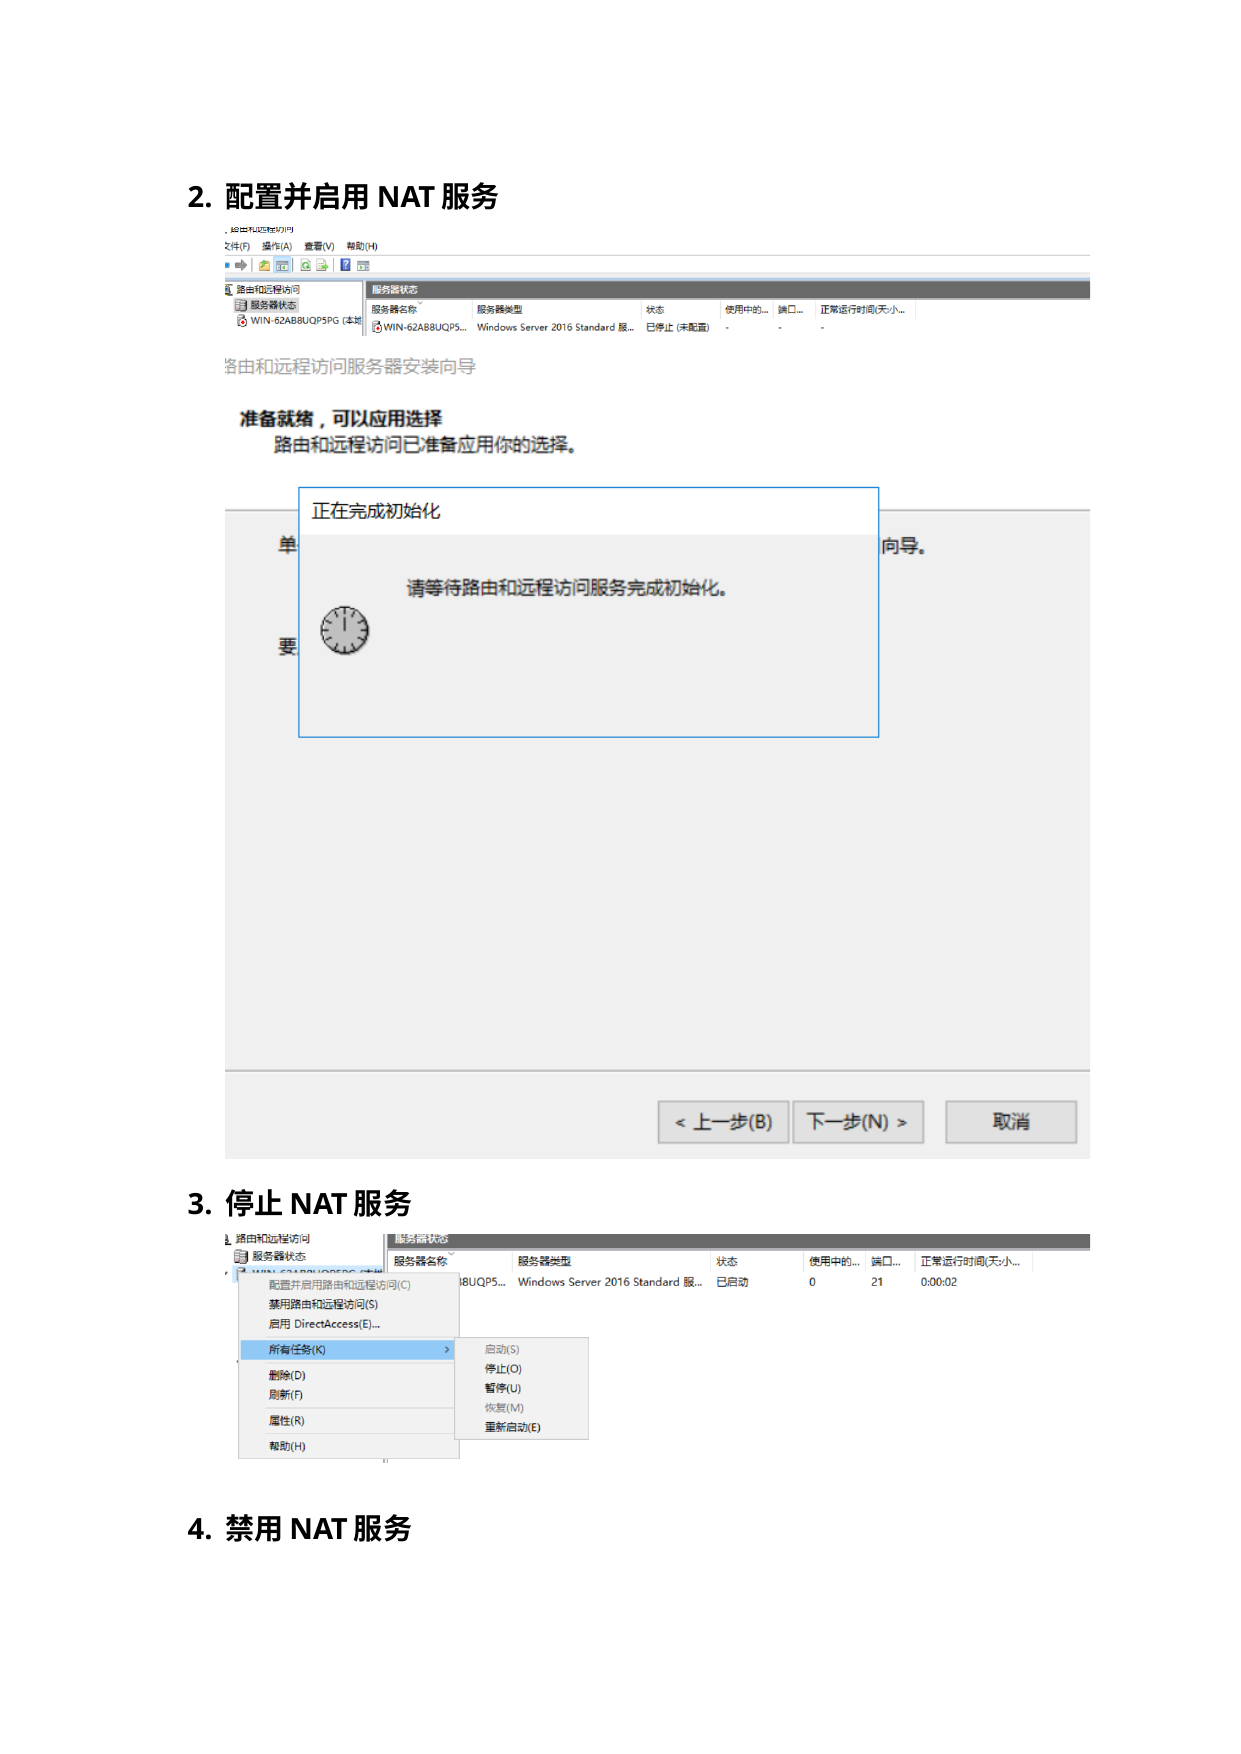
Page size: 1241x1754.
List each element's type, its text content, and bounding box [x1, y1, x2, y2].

list 配置并启用NAT服务 [187, 162, 1053, 227]
picture [225, 227, 1091, 336]
picture [225, 357, 1091, 1159]
list 禁用NAT服务 [187, 1494, 1053, 1559]
picture [225, 1234, 1091, 1463]
list 停止NAT服务 [187, 1169, 1053, 1234]
